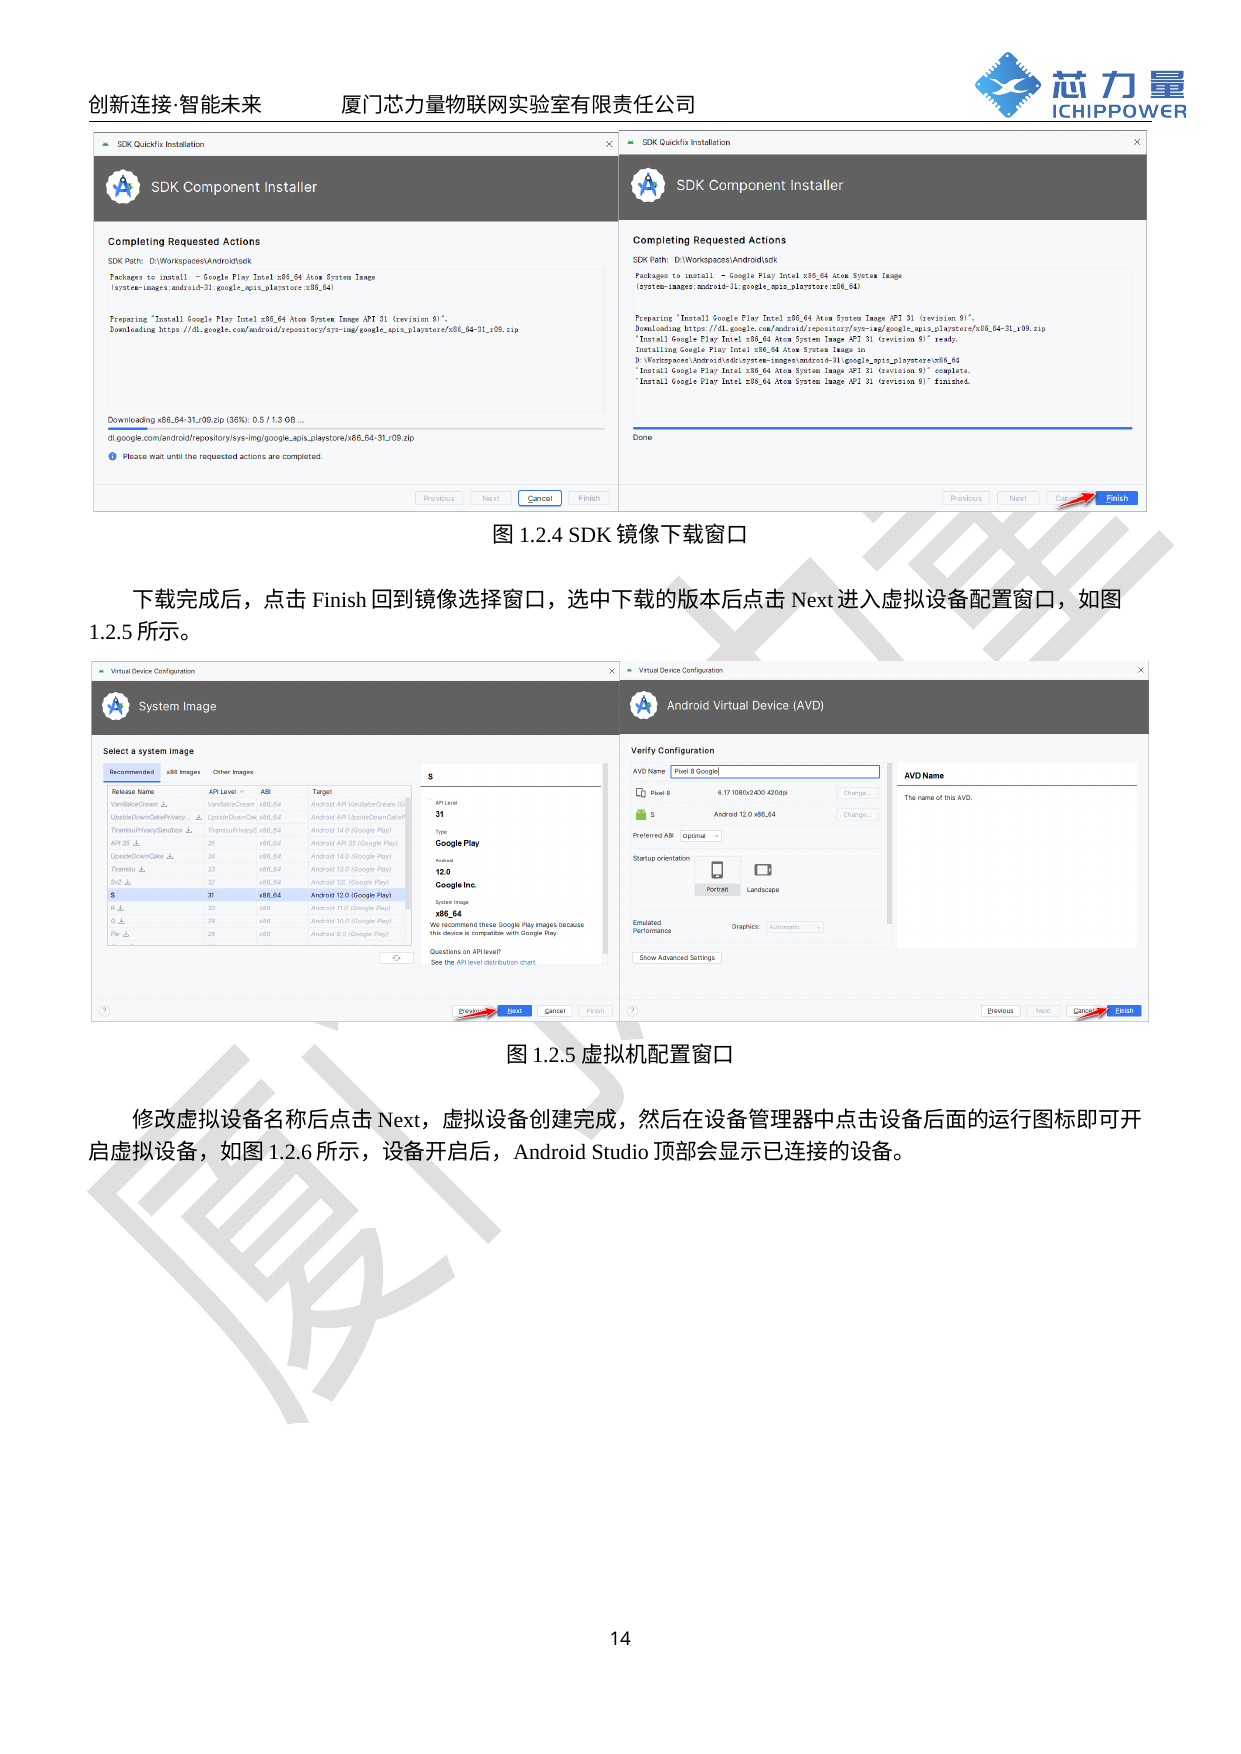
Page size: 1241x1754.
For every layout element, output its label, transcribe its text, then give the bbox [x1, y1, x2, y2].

text 修改虚拟设备名称后点击Next，虚拟设备创建完成，然后在设备管理器中点击设备后面的运行图标即可开启虚拟设备，如图1.2.6所示，设备开启后，Android Studio顶部会显示已连接的设备。 [89, 1101, 1152, 1166]
picture [975, 52, 1187, 118]
text 图1.2.4 SDK镜像下载窗口 [89, 516, 1152, 549]
picture [93, 130, 1147, 512]
text 图1.2.5 虚拟机配置窗口 [89, 1036, 1152, 1069]
picture [91, 661, 1149, 1022]
text 下载完成后，点击Finish回到镜像选择窗口，选中下载的版本后点击Next进入虚拟设备配置窗口，如图1.2.5所示。 [89, 581, 1152, 646]
